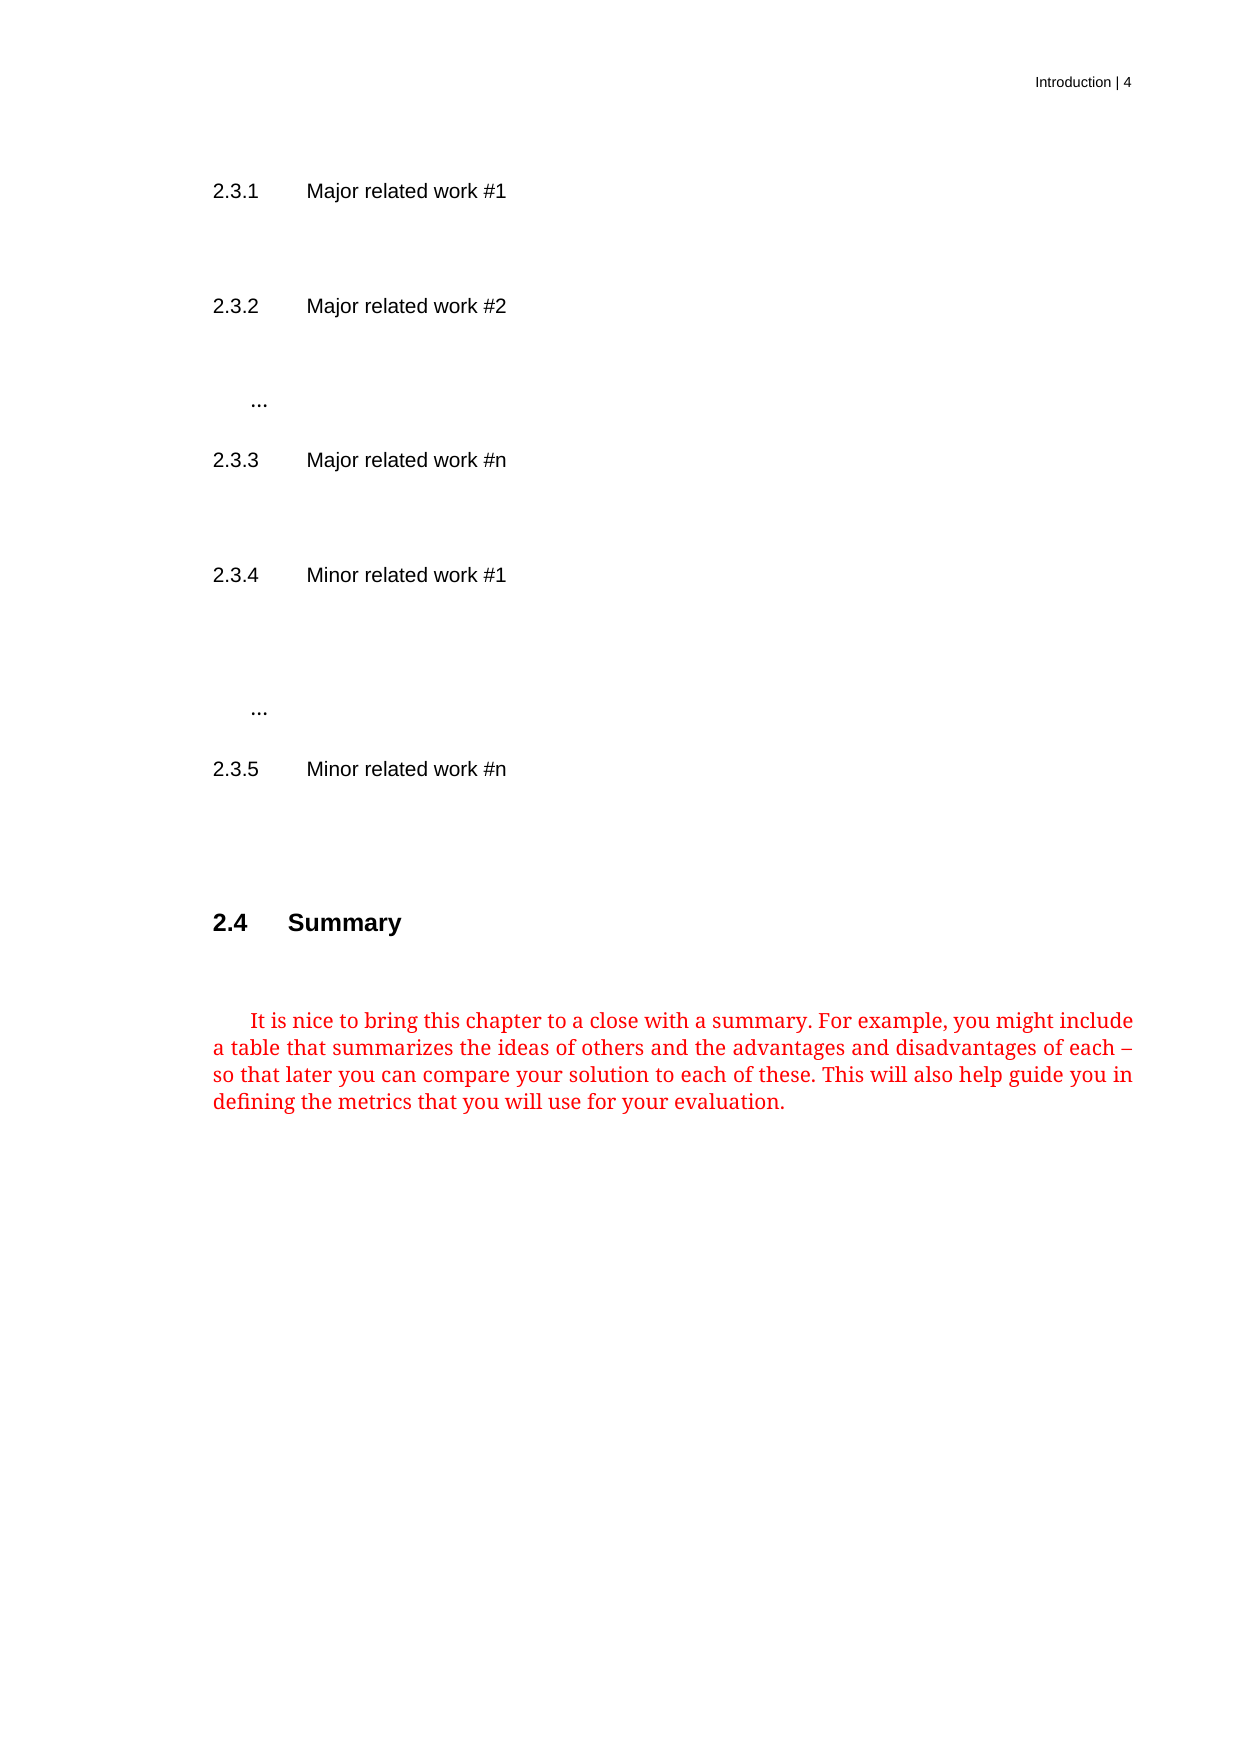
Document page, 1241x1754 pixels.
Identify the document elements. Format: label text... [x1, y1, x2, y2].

subtitle Minor related work #n [213, 754, 1134, 781]
text … [213, 694, 1134, 721]
subtitle Summary [213, 908, 1134, 938]
subtitle Minor related work #1 [213, 561, 1134, 588]
text … [213, 386, 1134, 413]
subtitle Major related work #2 [213, 292, 1134, 319]
subtitle Major related work #1 [213, 177, 1134, 204]
subtitle Major related work #n [213, 446, 1134, 473]
text It is nice to bring this chapter to a close with a summary. For example, you might include a table that summarizes the ideas of others and the advantages and disadvantages of each – so that later you can compare your solution to each of these. This will also help guide you in defining the metrics that you will use for your evaluation. [213, 1006, 1134, 1115]
